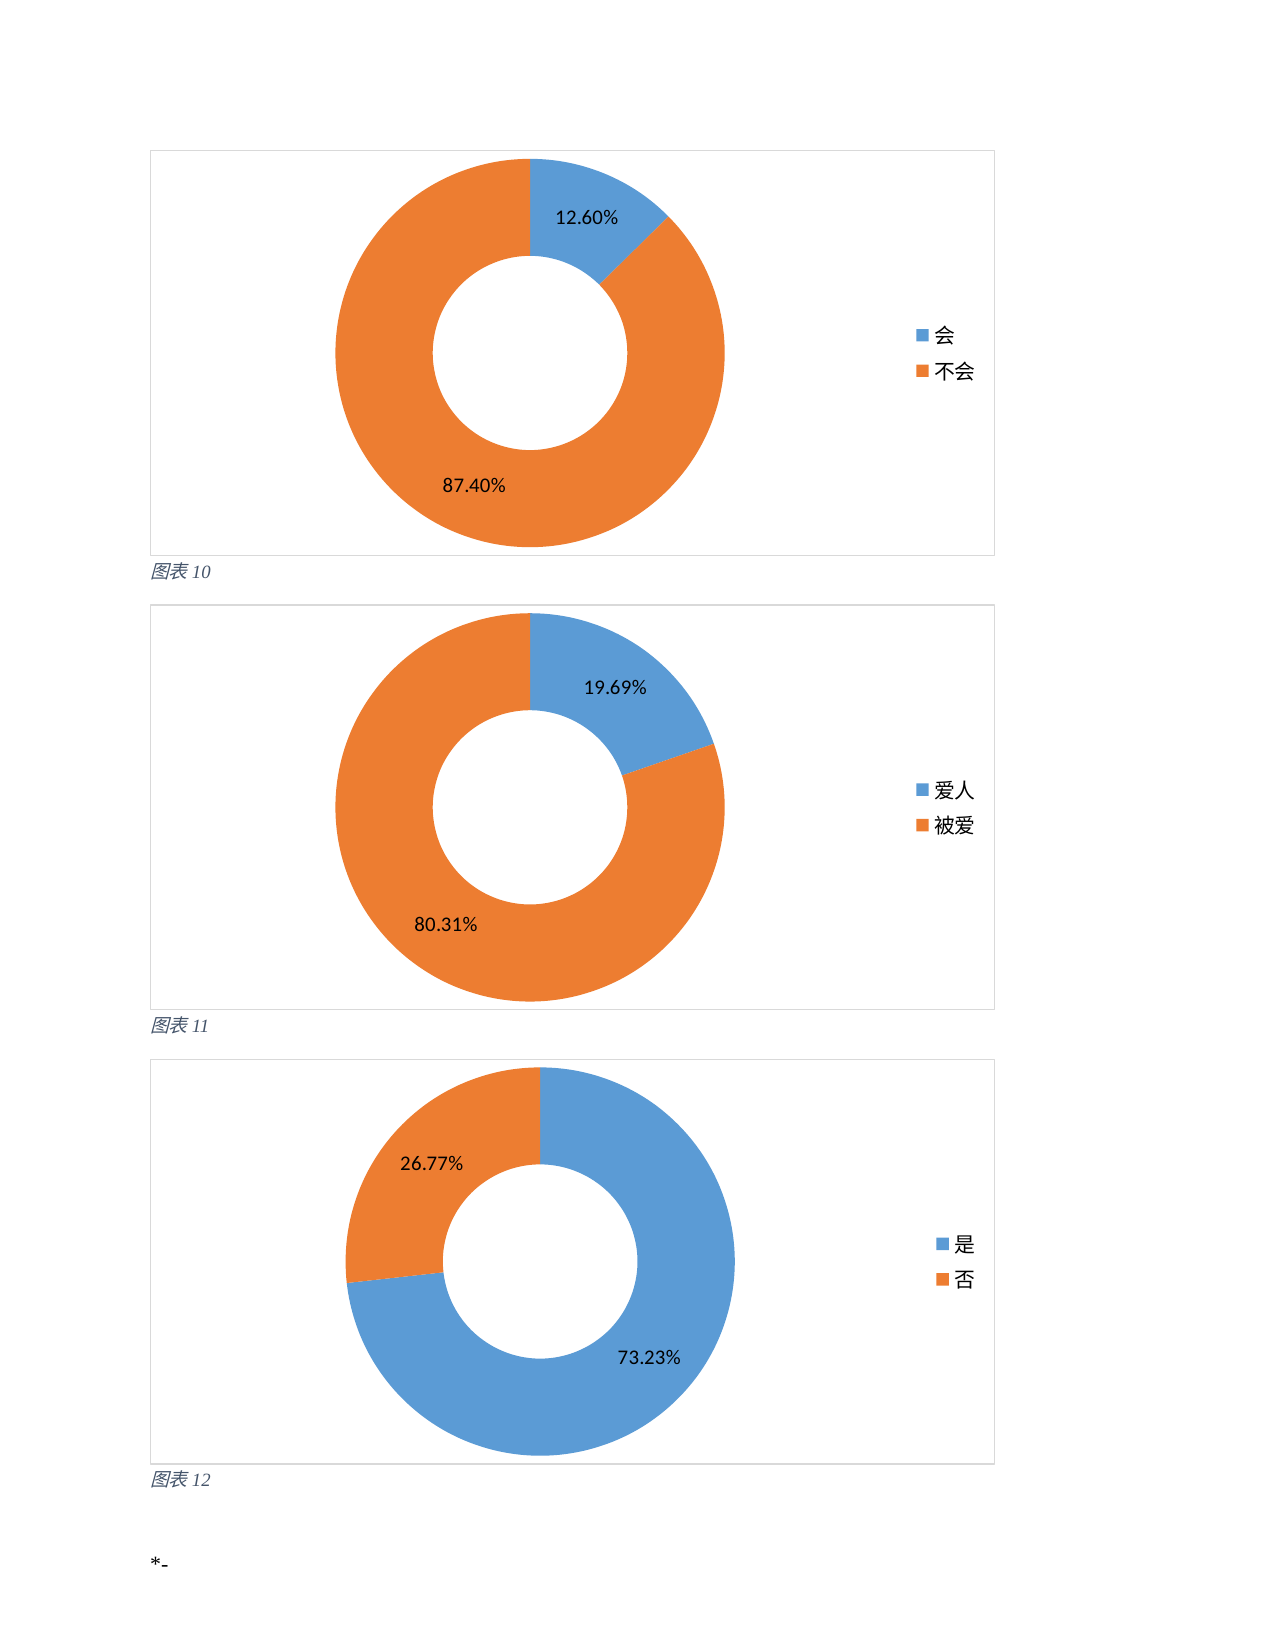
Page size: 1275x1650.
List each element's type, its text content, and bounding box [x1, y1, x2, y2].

text 图表 10 [150, 556, 1125, 583]
text 图表 12 [150, 1465, 1125, 1492]
text 图表 11 [150, 1011, 1125, 1038]
